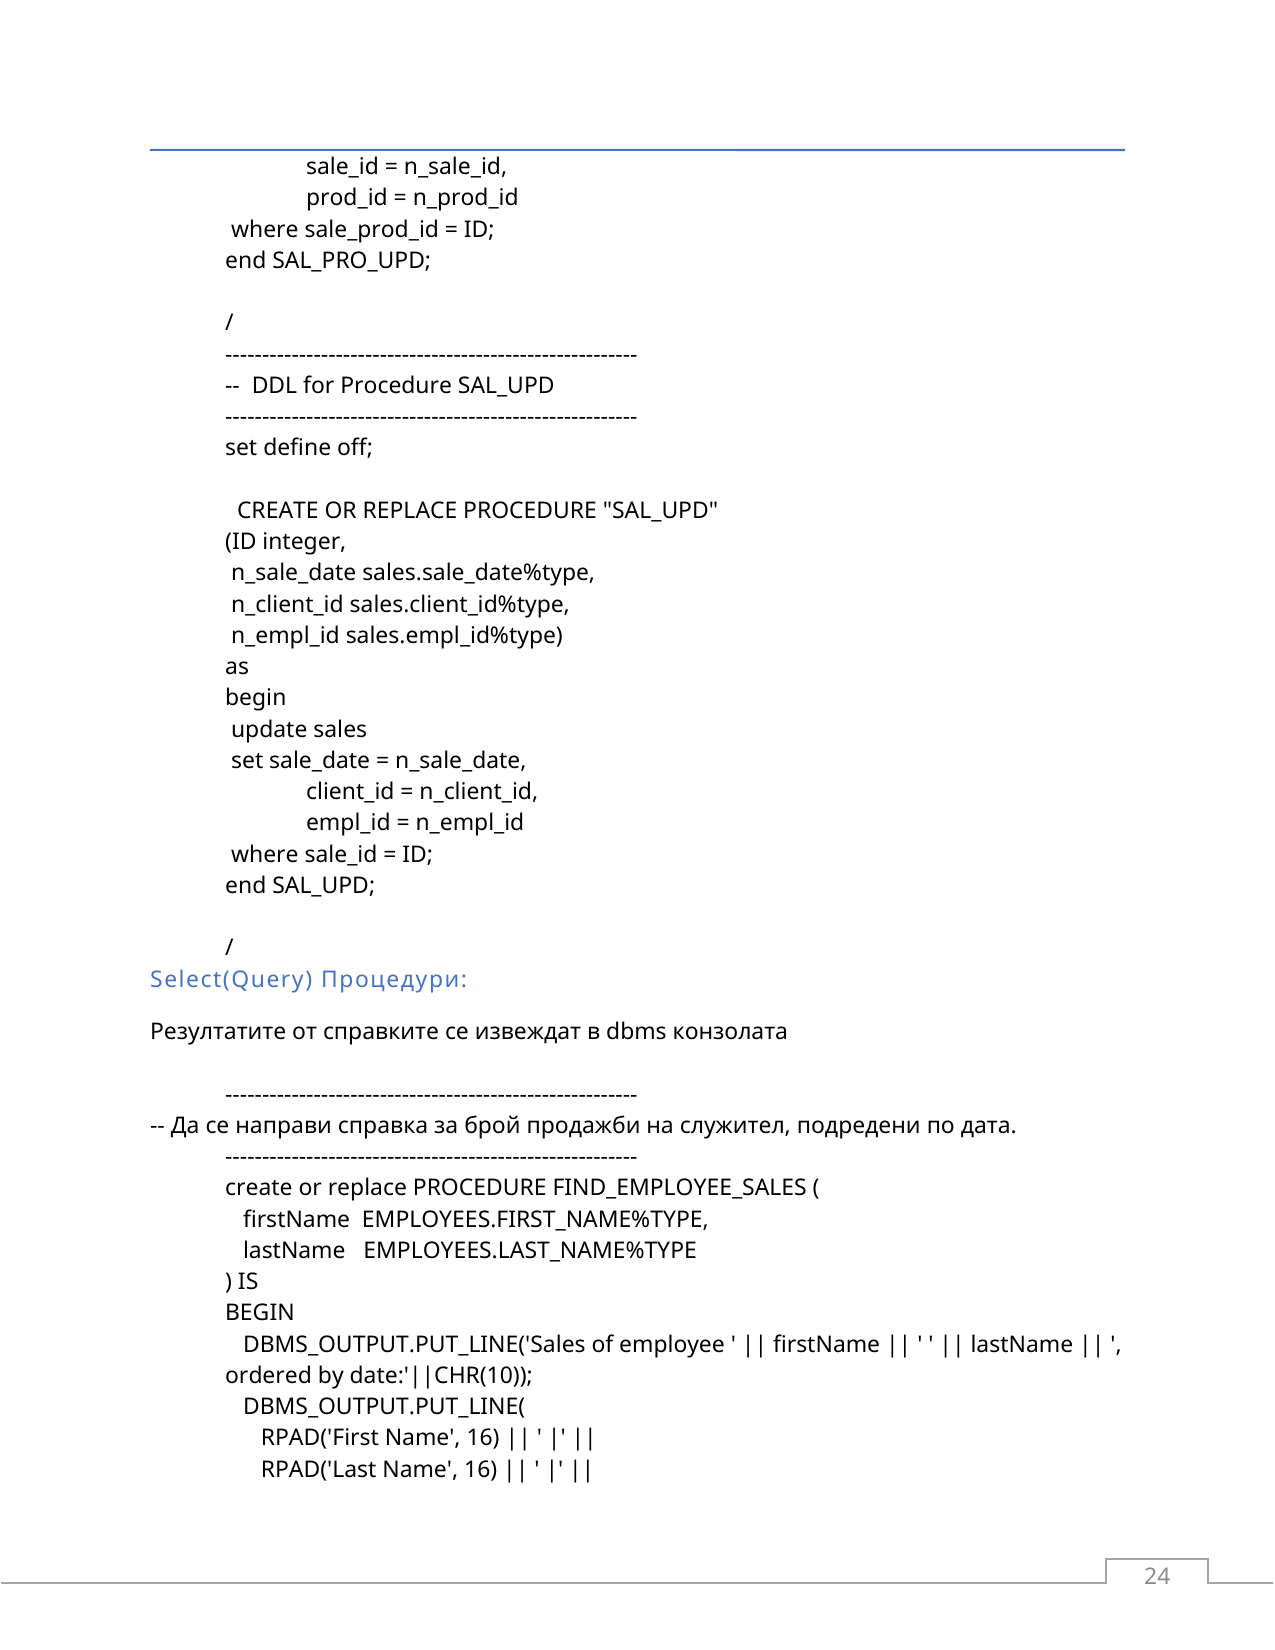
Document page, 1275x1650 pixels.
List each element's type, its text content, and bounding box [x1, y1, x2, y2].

text empl_id = n_empl_id [225, 806, 1125, 837]
text DBMS_OUTPUT.PUT_LINE('Sales of employee ' || firstName || ' ' || lastName || ', ordered by date:'||CHR(10)); [225, 1328, 1125, 1390]
text DBMS_OUTPUT.PUT_LINE( [225, 1390, 1125, 1421]
text RPAD('First Name', 16) || ' |' || [225, 1421, 1125, 1453]
text where sale_id = ID; [225, 837, 1125, 869]
text begin [225, 681, 1125, 712]
text create or replace PROCEDURE FIND_EMPLOYEE_SALES ( [225, 1171, 1125, 1203]
text ) IS [225, 1265, 1125, 1296]
text / [225, 931, 1125, 962]
text -- Да се направи справка за брой продажби на служител, подредени по дата. [150, 1109, 1125, 1140]
text -------------------------------------------------------- [150, 1140, 1125, 1171]
text / [225, 306, 1125, 337]
text n_empl_id sales.empl_id%type) [225, 619, 1125, 650]
text firstName EMPLOYEES.FIRST_NAME%TYPE, [225, 1203, 1125, 1234]
text sale_id = n_sale_id, [225, 150, 1125, 181]
subtitle Select(Query) Процедури: [150, 962, 1125, 994]
text RPAD('Last Name', 16) || ' |' || [225, 1453, 1125, 1484]
text -------------------------------------------------------- [225, 337, 1125, 369]
text -------------------------------------------------------- [225, 1078, 1125, 1109]
text -------------------------------------------------------- [225, 400, 1125, 431]
text end SAL_PRO_UPD; [225, 244, 1125, 275]
text -- DDL for Procedure SAL_UPD [225, 369, 1125, 400]
text where sale_prod_id = ID; [225, 212, 1125, 244]
text set sale_date = n_sale_date, [225, 744, 1125, 775]
text set define off; [225, 431, 1125, 462]
text lastName EMPLOYEES.LAST_NAME%TYPE [225, 1234, 1125, 1265]
text as [225, 650, 1125, 681]
text n_sale_date sales.sale_date%type, [225, 556, 1125, 587]
text update sales [225, 712, 1125, 744]
text Резултатите от справките се извеждат в dbms конзолата [150, 1015, 1125, 1046]
text BEGIN [225, 1296, 1125, 1328]
text n_client_id sales.client_id%type, [225, 587, 1125, 619]
text client_id = n_client_id, [225, 775, 1125, 806]
text end SAL_UPD; [225, 869, 1125, 900]
text prod_id = n_prod_id [225, 181, 1125, 212]
text (ID integer, [225, 525, 1125, 556]
text CREATE OR REPLACE PROCEDURE "SAL_UPD" [225, 494, 1125, 525]
